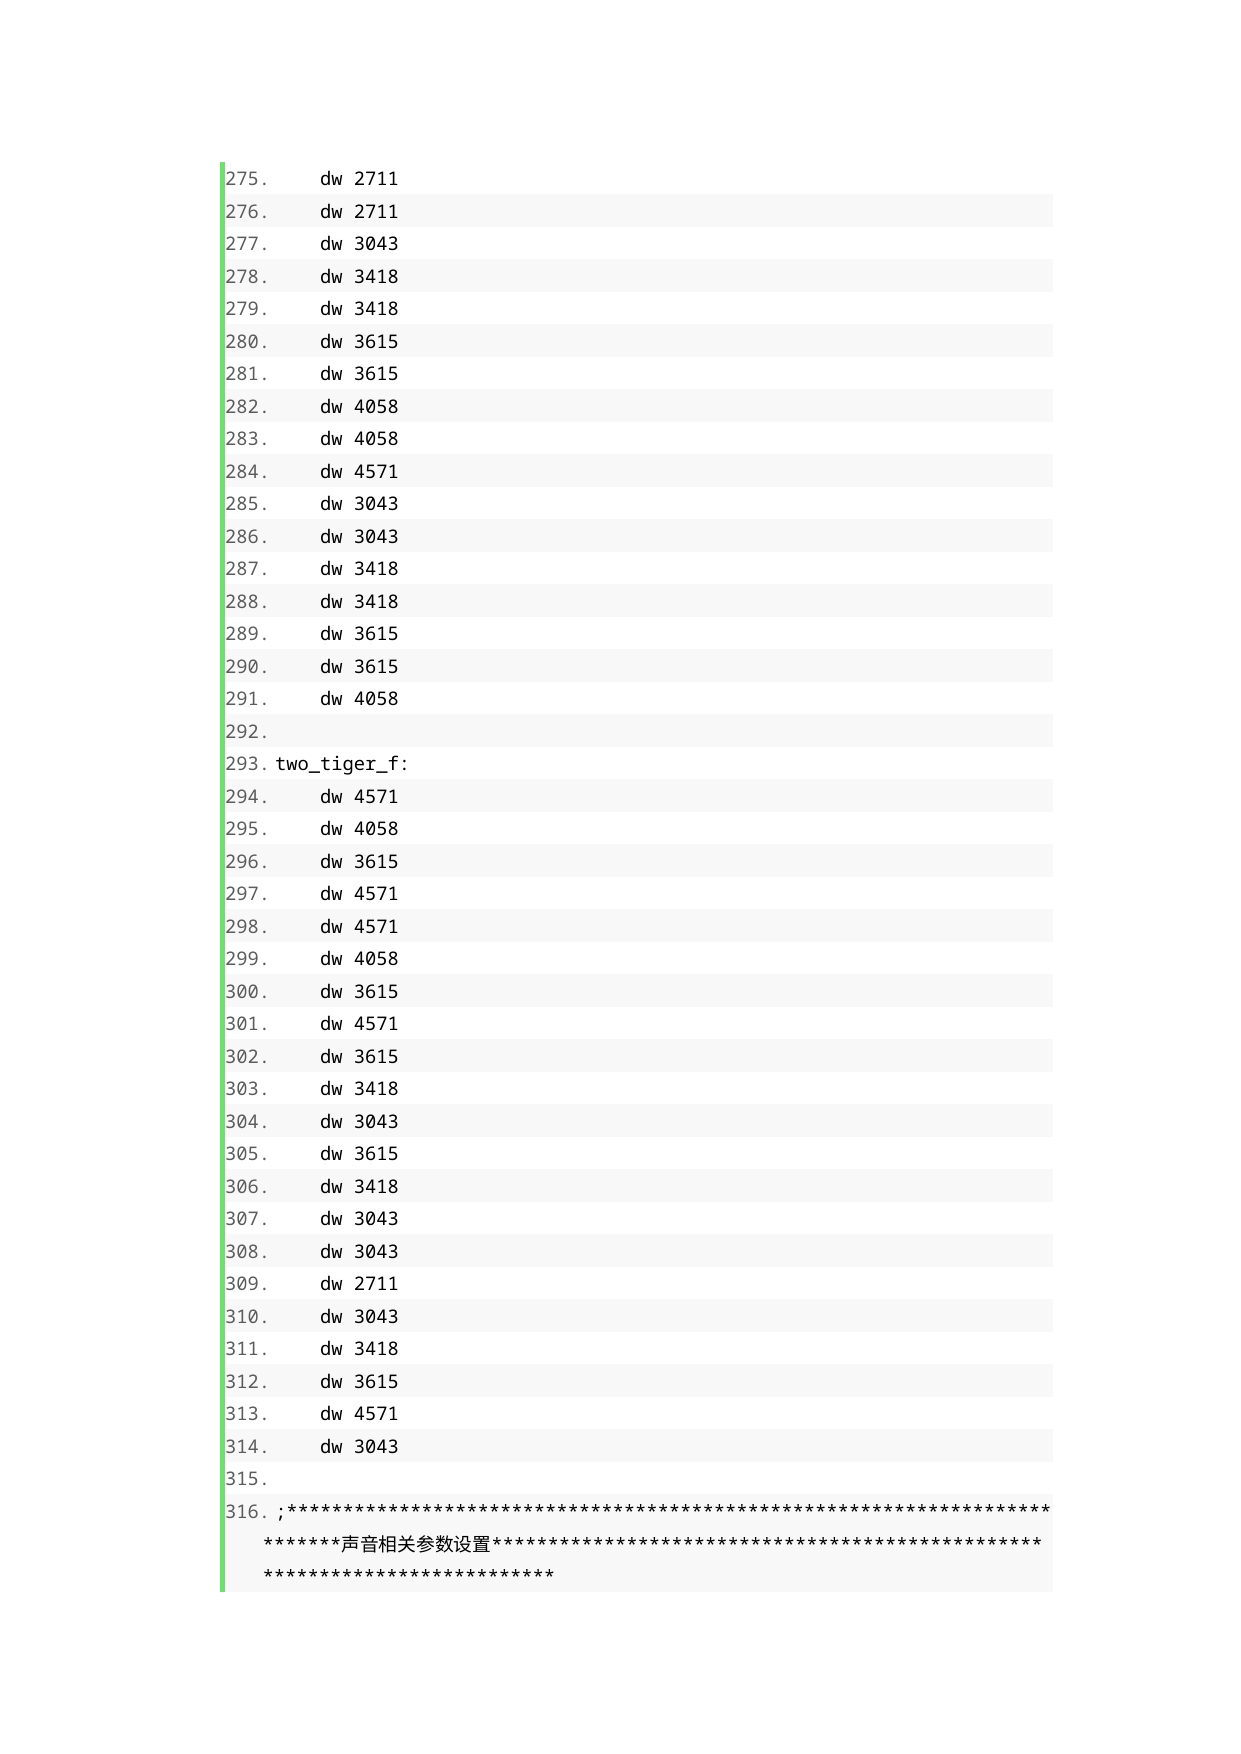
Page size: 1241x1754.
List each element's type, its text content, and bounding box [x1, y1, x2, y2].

list dw 3418 [225, 552, 1053, 584]
list dw 3043 [225, 519, 1053, 552]
list dw 4058 [225, 422, 1053, 454]
list dw 3043 [225, 1299, 1053, 1332]
list dw 3043 [225, 1234, 1053, 1267]
list dw 3615 [225, 974, 1053, 1007]
list dw 3043 [225, 1429, 1053, 1462]
list dw 3615 [225, 1364, 1053, 1397]
list dw 3418 [225, 584, 1053, 617]
list dw 4571 [225, 877, 1053, 909]
list dw 4571 [225, 1397, 1053, 1429]
list dw 3615 [225, 1039, 1053, 1072]
list dw 3418 [225, 1072, 1053, 1104]
list dw 3615 [225, 844, 1053, 877]
list ;***************************************************************************声音相关参数设置*************************************************************************** [225, 1494, 1053, 1592]
list dw 3043 [225, 1202, 1053, 1234]
list dw 3043 [225, 487, 1053, 519]
list dw 3043 [225, 1104, 1053, 1137]
list dw 4571 [225, 779, 1053, 812]
list dw 3615 [225, 324, 1053, 357]
list dw 2711 [225, 194, 1053, 227]
list dw 4571 [225, 1007, 1053, 1039]
list dw 4571 [225, 909, 1053, 942]
list dw 3418 [225, 1332, 1053, 1364]
list dw 3418 [225, 292, 1053, 324]
list dw 4058 [225, 682, 1053, 714]
list dw 2711 [225, 162, 1053, 194]
list dw 3615 [225, 357, 1053, 389]
list dw 4058 [225, 942, 1053, 974]
list dw 3418 [225, 259, 1053, 292]
list dw 4058 [225, 812, 1053, 844]
list dw 2711 [225, 1267, 1053, 1299]
list two_tiger_f: [225, 747, 1053, 779]
list dw 3615 [225, 617, 1053, 649]
list dw 3615 [225, 1137, 1053, 1169]
list dw 4571 [225, 454, 1053, 487]
list dw 4058 [225, 389, 1053, 422]
list dw 3043 [225, 227, 1053, 259]
list dw 3615 [225, 649, 1053, 682]
list dw 3418 [225, 1169, 1053, 1202]
